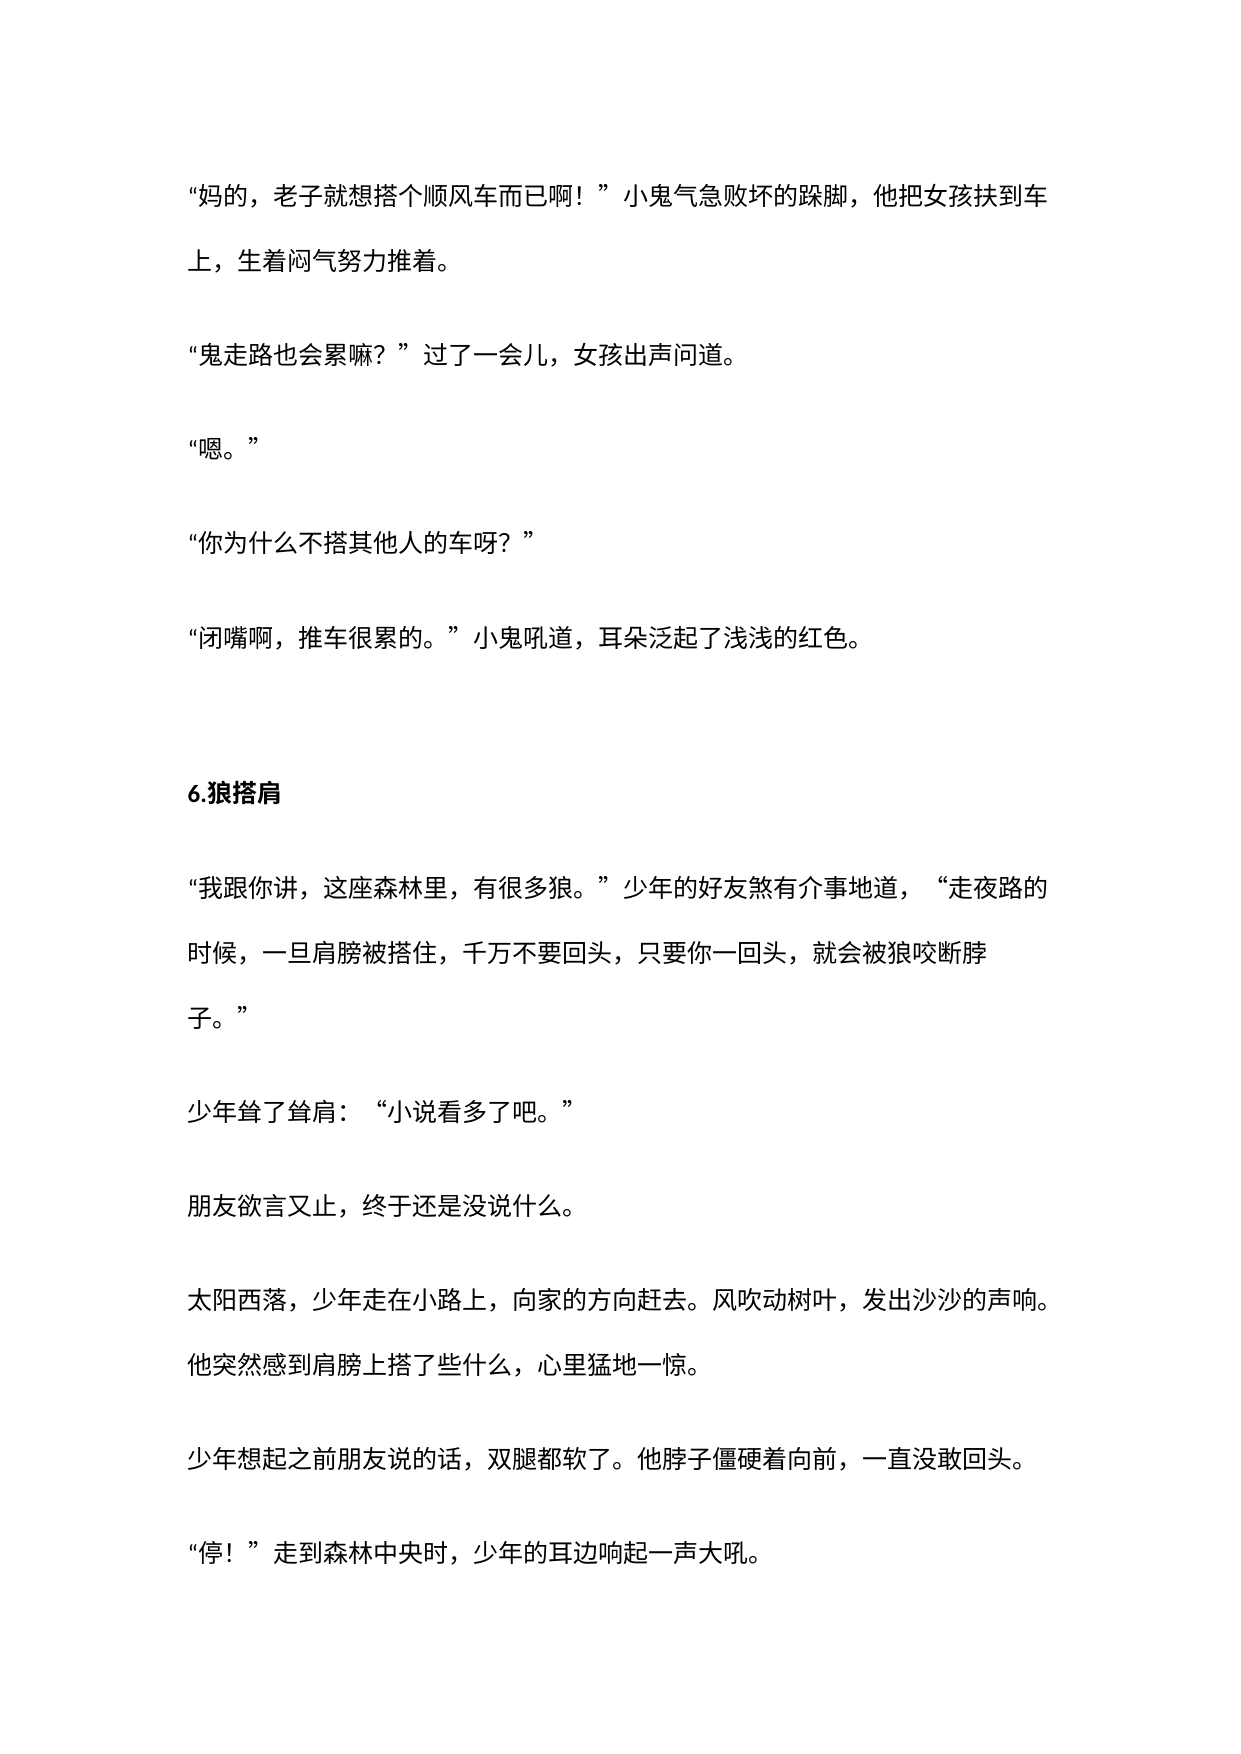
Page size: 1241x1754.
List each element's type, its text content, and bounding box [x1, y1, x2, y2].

text 少年想起之前朋友说的话，双腿都软了。他脖子僵硬着向前，一直没敢回头。 [187, 1425, 1053, 1490]
text “停！”走到森林中央时，少年的耳边响起一声大吼。 [187, 1519, 1053, 1584]
text 朋友欲言又止，终于还是没说什么。 [187, 1172, 1053, 1237]
text 太阳西落，少年走在小路上，向家的方向赶去。风吹动树叶，发出沙沙的声响。他突然感到肩膀上搭了些什么，心里猛地一惊。 [187, 1266, 1053, 1396]
text 6.狼搭肩 [187, 759, 1053, 824]
text “鬼走路也会累嘛？”过了一会儿，女孩出声问道。 [187, 321, 1053, 386]
text “我跟你讲，这座森林里，有很多狼。”少年的好友煞有介事地道，“走夜路的时候，一旦肩膀被搭住，千万不要回头，只要你一回头，就会被狼咬断脖子。” [187, 854, 1053, 1049]
text “闭嘴啊，推车很累的。”小鬼吼道，耳朵泛起了浅浅的红色。 [187, 604, 1053, 669]
text “你为什么不搭其他人的车呀？” [187, 509, 1053, 574]
text “妈的，老子就想搭个顺风车而已啊！”小鬼气急败坏的跺脚，他把女孩扶到车上，生着闷气努力推着。 [187, 162, 1053, 292]
text “嗯。” [187, 415, 1053, 480]
text 少年耸了耸肩：“小说看多了吧。” [187, 1078, 1053, 1143]
